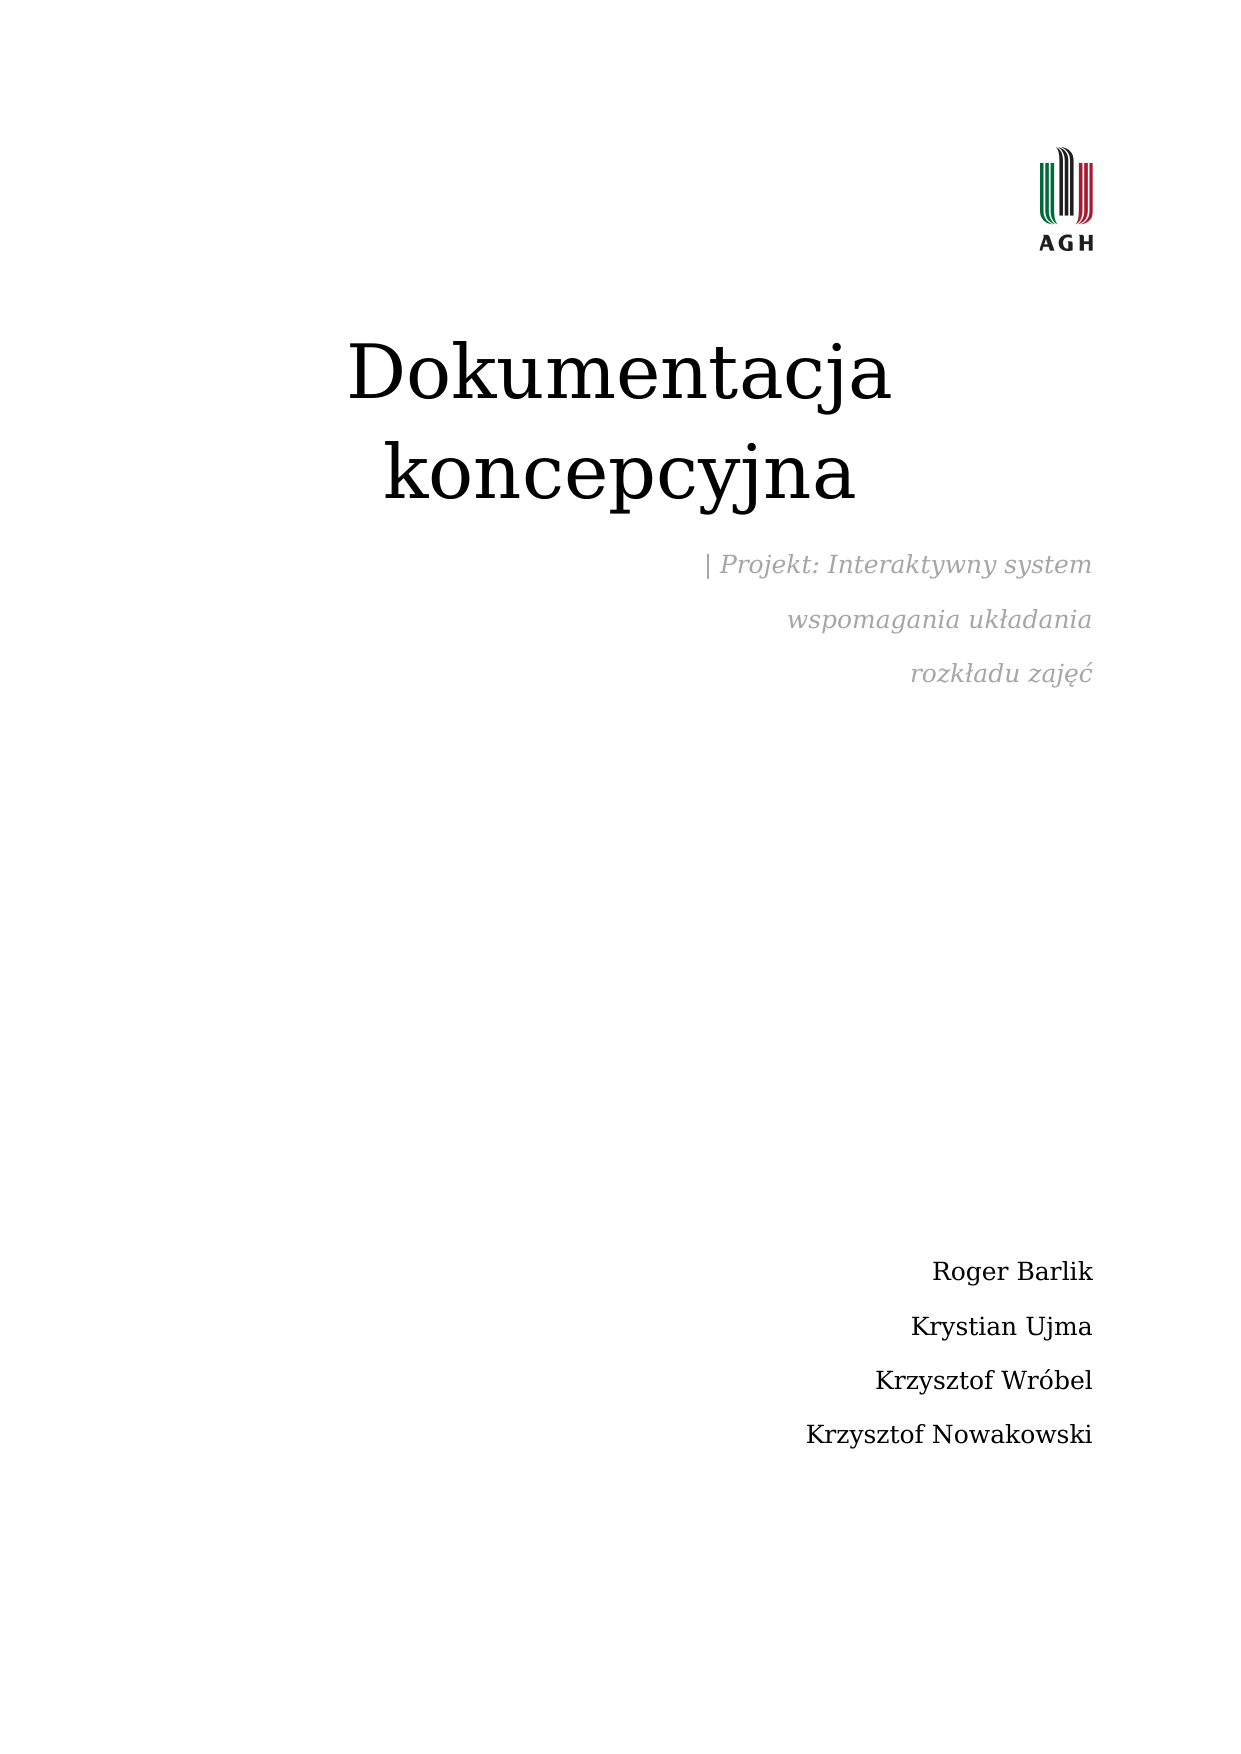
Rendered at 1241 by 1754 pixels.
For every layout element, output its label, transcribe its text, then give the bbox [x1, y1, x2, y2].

text wspomagania układania [148, 605, 1093, 634]
text Krzysztof Wróbel [148, 1366, 1093, 1395]
text Krzysztof Nowakowski [148, 1420, 1093, 1449]
text Krystian Ujma [148, 1312, 1093, 1341]
text Roger Barlik [148, 1257, 1093, 1286]
picture [1039, 147, 1093, 251]
text rozkładu zajęć [148, 659, 1093, 688]
text Dokumentacja koncepcyjna [148, 329, 1093, 517]
text | Projekt: Interaktywny system [148, 550, 1093, 579]
